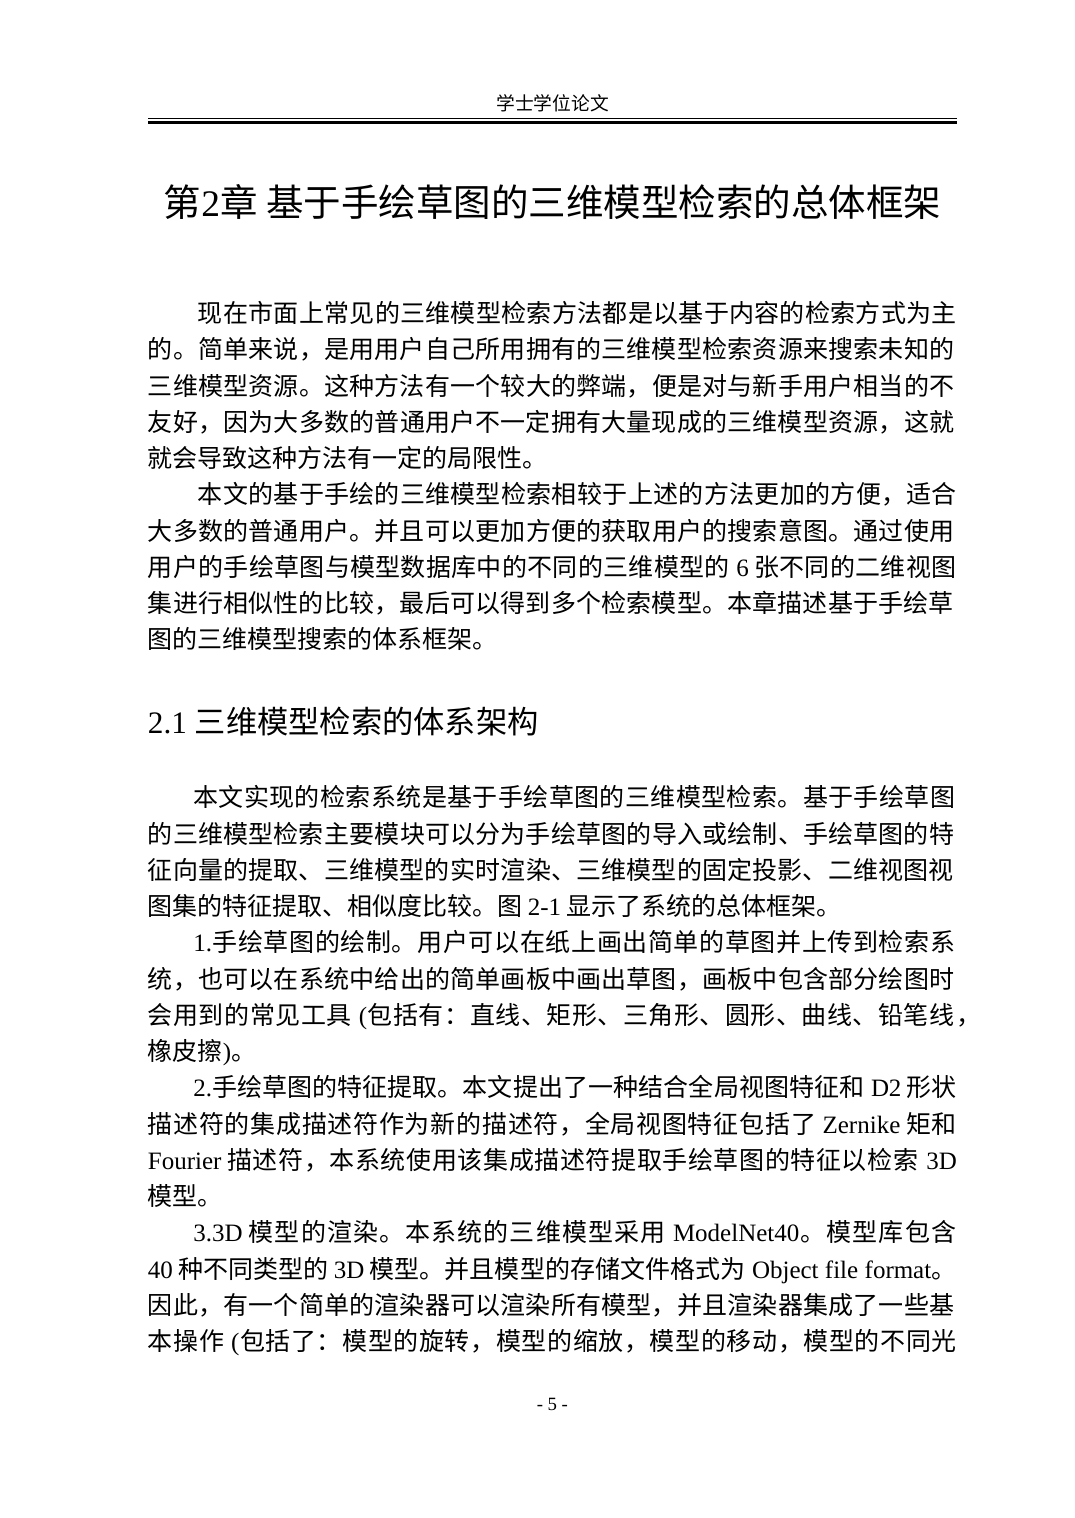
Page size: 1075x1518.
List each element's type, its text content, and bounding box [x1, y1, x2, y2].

text 2.手绘草图的特征提取。本文提出了一种结合全局视图特征和D2形状描述符的集成描述符作为新的描述符，全局视图特征包括了Zernike矩和Fourier描述符，本系统使用该集成描述符提取手绘草图的特征以检索3D模型。 [148, 1068, 957, 1213]
text 本文的基于手绘的三维模型检索相较于上述的方法更加的方便，适合大多数的普通用户。并且可以更加方便的获取用户的搜索意图。通过使用用户的手绘草图与模型数据库中的不同的三维模型的6张不同的二维视图集进行相似性的比较，最后可以得到多个检索模型。本章描述基于手绘草图的三维模型搜索的体系框架。 [148, 475, 957, 656]
subtitle 三维模型检索的体系架构 [148, 697, 957, 743]
subtitle 基于手绘草图的三维模型检索的总体框架 [148, 173, 957, 227]
text 现在市面上常见的三维模型检索方法都是以基于内容的检索方式为主的。简单来说，是用用户自己所用拥有的三维模型检索资源来搜索未知的三维模型资源。这种方法有一个较大的弊端，便是对与新手用户相当的不友好，因为大多数的普通用户不一定拥有大量现成的三维模型资源，这就就会导致这种方法有一定的局限性。 [148, 294, 957, 475]
text 1.手绘草图的绘制。用户可以在纸上画出简单的草图并上传到检索系统，也可以在系统中给出的简单画板中画出草图，画板中包含部分绘图时会用到的常见工具 (包括有：直线、矩形、三角形、圆形、曲线、铅笔线，橡皮擦)。 [148, 923, 957, 1068]
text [148, 1213, 957, 1358]
text 本文实现的检索系统是基于手绘草图的三维模型检索。基于手绘草图的三维模型检索主要模块可以分为手绘草图的导入或绘制、手绘草图的特征向量的提取、三维模型的实时渲染、三维模型的固定投影、二维视图视图集的特征提取、相似度比较。图2-1显示了系统的总体框架。 [148, 778, 957, 923]
